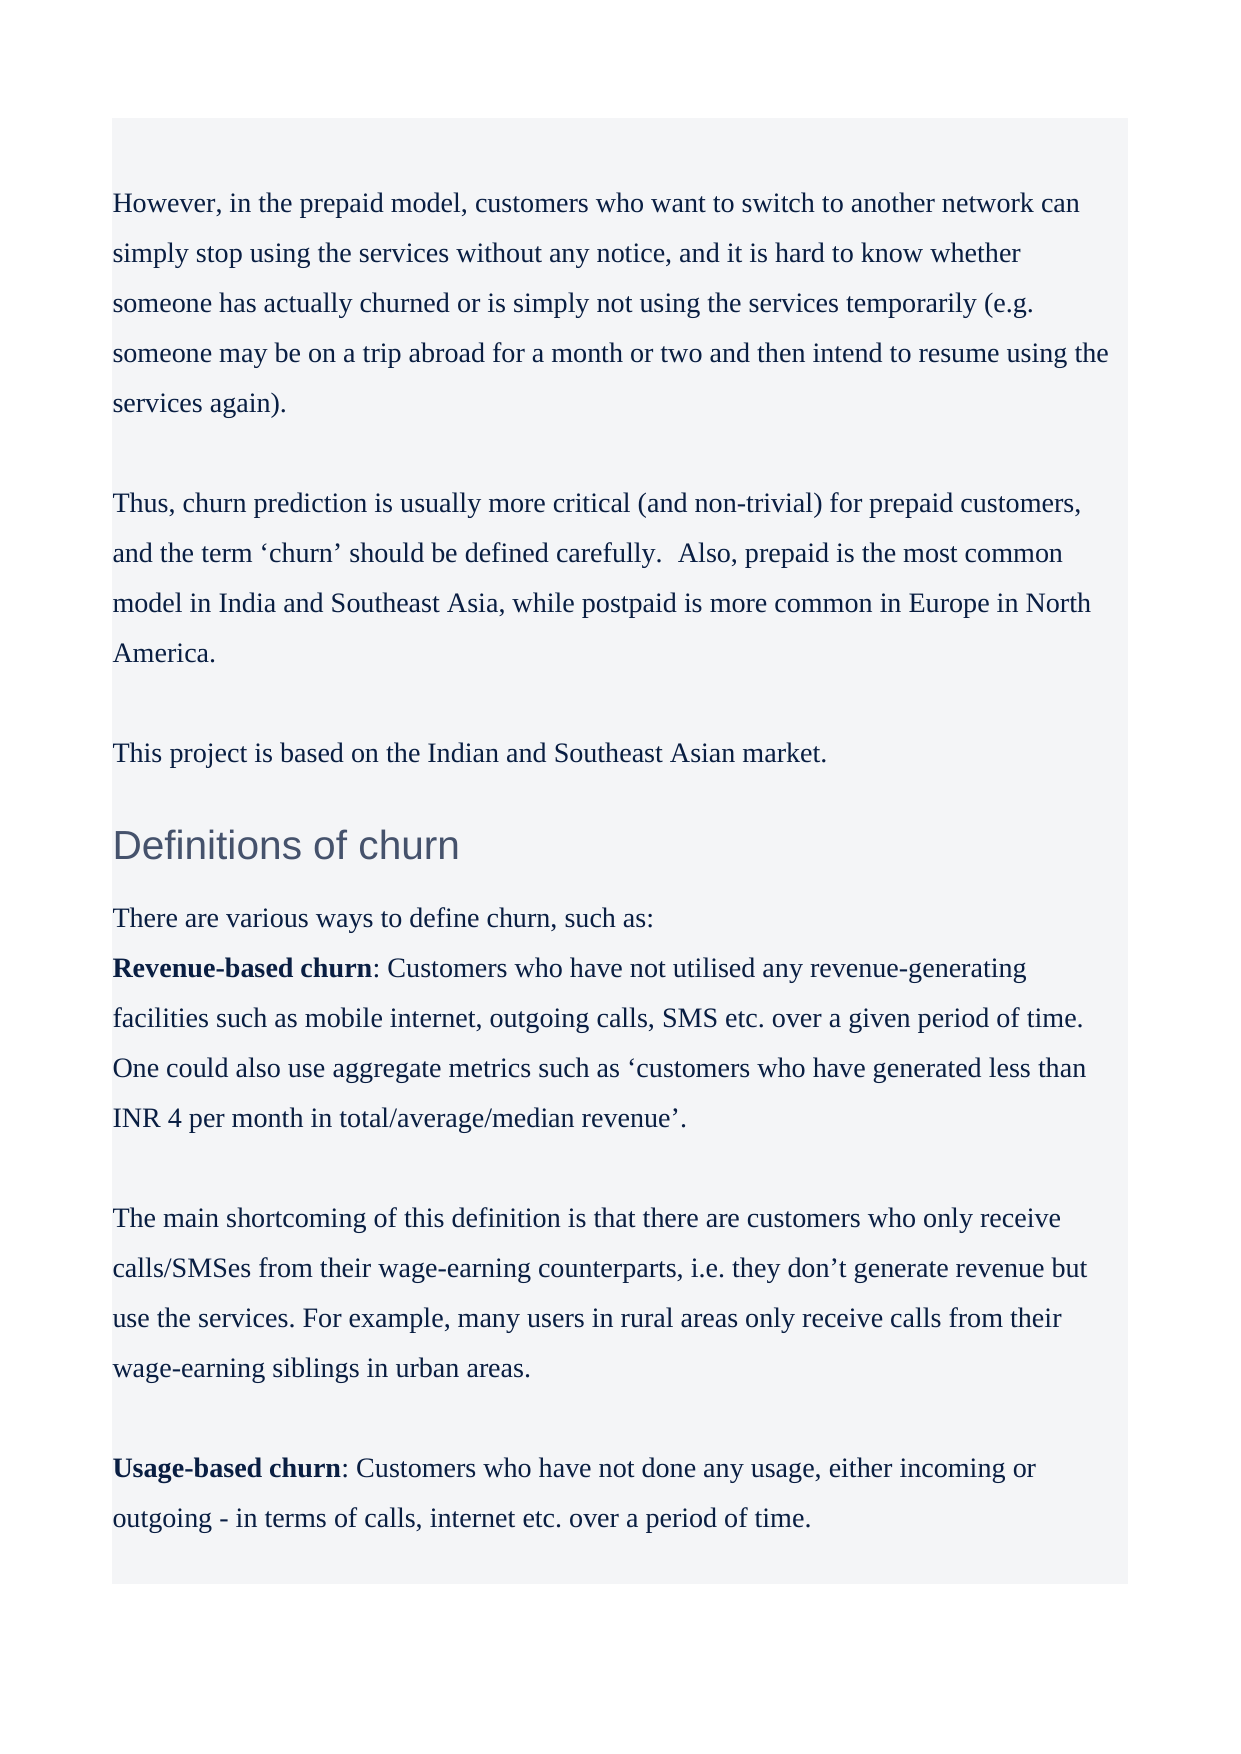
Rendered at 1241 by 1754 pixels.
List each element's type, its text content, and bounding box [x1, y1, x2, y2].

text Definitions of churn [112, 818, 1128, 868]
text There are various ways to define churn, such as: [112, 884, 1128, 934]
text The main shortcoming of this definition is that there are customers who only receive calls/SMSes from their wage-earning counterparts, i.e. they don’t generate revenue but use the services. For example, many users in rural areas only receive calls from their wage-earning siblings in urban areas. [112, 1184, 1128, 1384]
text Thus, churn prediction is usually more critical (and non-trivial) for prepaid customers, and the term ‘churn’ should be defined carefully. Also, prepaid is the most common model in India and Southeast Asia, while postpaid is more common in Europe in North America. [112, 468, 1128, 668]
text However, in the prepaid model, customers who want to switch to another network can simply stop using the services without any notice, and it is hard to know whether someone has actually churned or is simply not using the services temporarily (e.g. someone may be on a trip abroad for a month or two and then intend to resume using the services again). [112, 168, 1128, 418]
text This project is based on the Indian and Southeast Asian market. [112, 718, 1128, 768]
text Usage-based churn: Customers who have not done any usage, either incoming or outgoing - in terms of calls, internet etc. over a period of time. [112, 1434, 1128, 1534]
text Revenue-based churn: Customers who have not utilised any revenue-generating facilities such as mobile internet, outgoing calls, SMS etc. over a given period of time. One could also use aggregate metrics such as ‘customers who have generated less than INR 4 per month in total/average/median revenue’. [112, 934, 1128, 1134]
